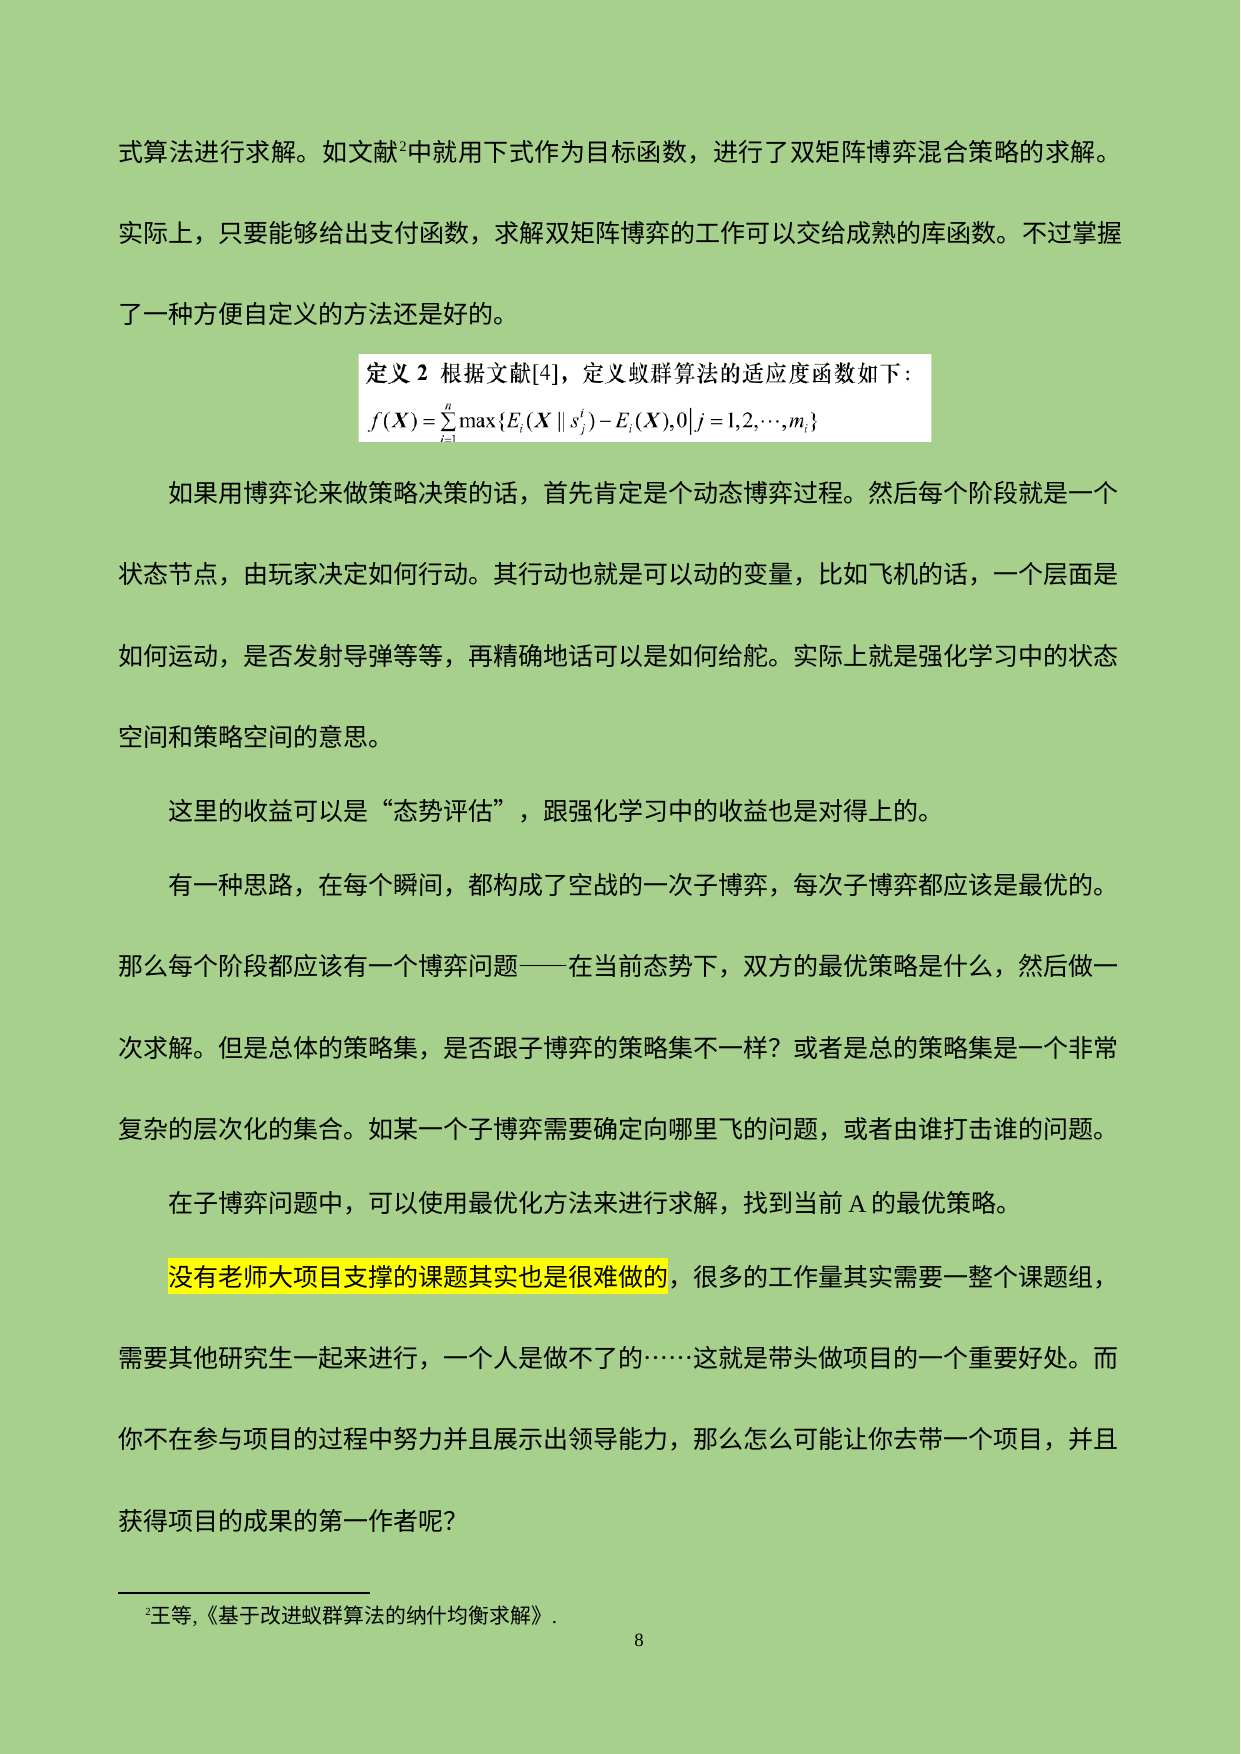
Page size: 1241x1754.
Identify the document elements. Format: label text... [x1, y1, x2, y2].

text 这里的收益可以是“态势评估”，跟强化学习中的收益也是对得上的。 [118, 777, 1122, 842]
text 没有老师大项目支撑的课题其实也是很难做的，很多的工作量其实需要一整个课题组，需要其他研究生一起来进行，一个人是做不了的……这就是带头做项目的一个重要好处。而你不在参与项目的过程中努力并且展示出领导能力，那么怎么可能让你去带一个项目，并且获得项目的成果的第一作者呢？ [118, 1243, 1122, 1552]
text 在子博弈问题中，可以使用最优化方法来进行求解，找到当前A的最优策略。 [118, 1169, 1122, 1234]
picture [358, 354, 932, 442]
text 如果用博弈论来做策略决策的话，首先肯定是个动态博弈过程。然后每个阶段就是一个状态节点，由玩家决定如何行动。其行动也就是可以动的变量，比如飞机的话，一个层面是如何运动，是否发射导弹等等，再精确地话可以是如何给舵。实际上就是强化学习中的状态空间和策略空间的意思。 [118, 459, 1122, 768]
text 有一种思路，在每个瞬间，都构成了空战的一次子博弈，每次子博弈都应该是最优的。那么每个阶段都应该有一个博弈问题——在当前态势下，双方的最优策略是什么，然后做一次求解。但是总体的策略集，是否跟子博弈的策略集不一样？或者是总的策略集是一个非常复杂的层次化的集合。如某一个子博弈需要确定向哪里飞的问题，或者由谁打击谁的问题。 [118, 851, 1122, 1160]
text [118, 118, 1122, 346]
